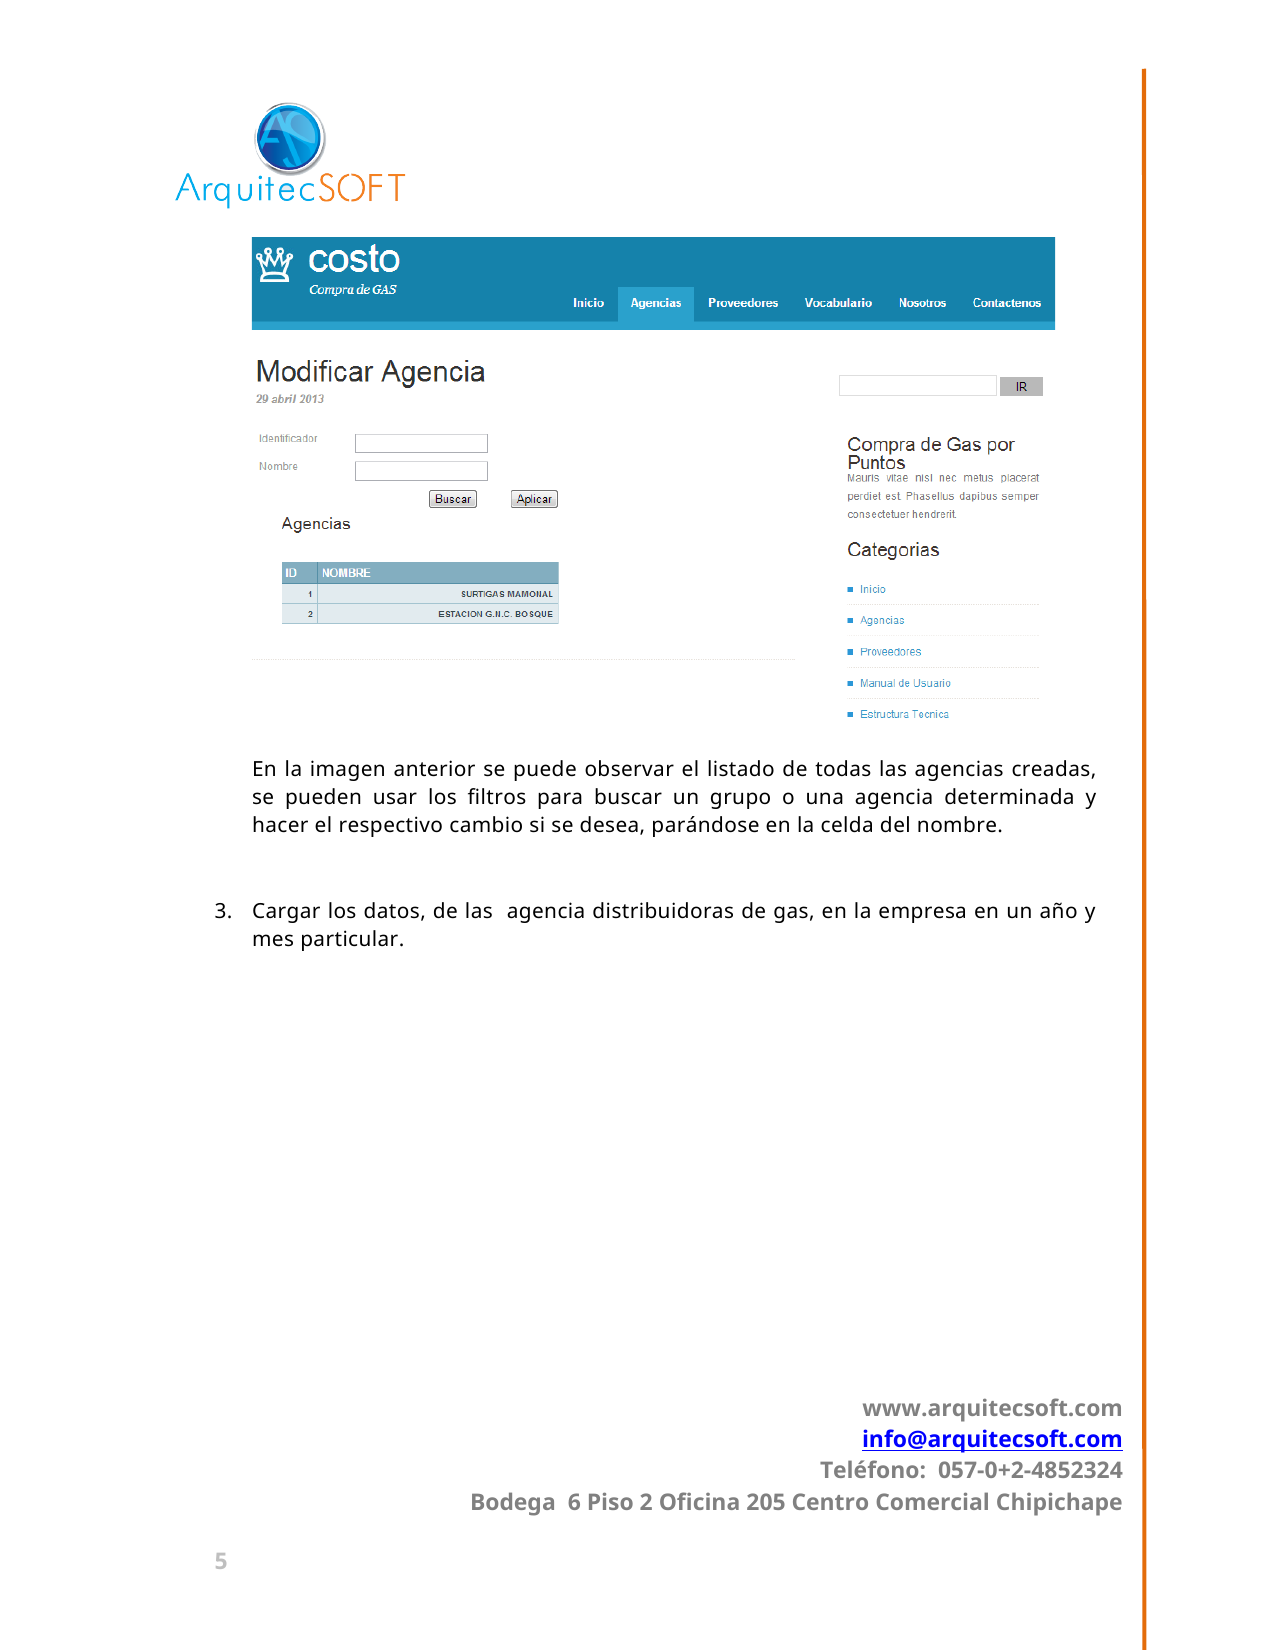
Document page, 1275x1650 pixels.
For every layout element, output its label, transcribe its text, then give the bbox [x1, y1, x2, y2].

picture [251, 237, 1055, 726]
list En la imagen anterior se puede observar el listado de todas las agencias creadas, se pueden usar los filtros para buscar un grupo o una agencia determinada y hacer el respectivo cambio si se desea, parándose en la celda del nombre. [252, 754, 1098, 839]
list Cargar los datos, de las agencia distribuidoras de gas, en la empresa en un año y mes particular. [214, 896, 1098, 953]
picture [173, 101, 407, 210]
